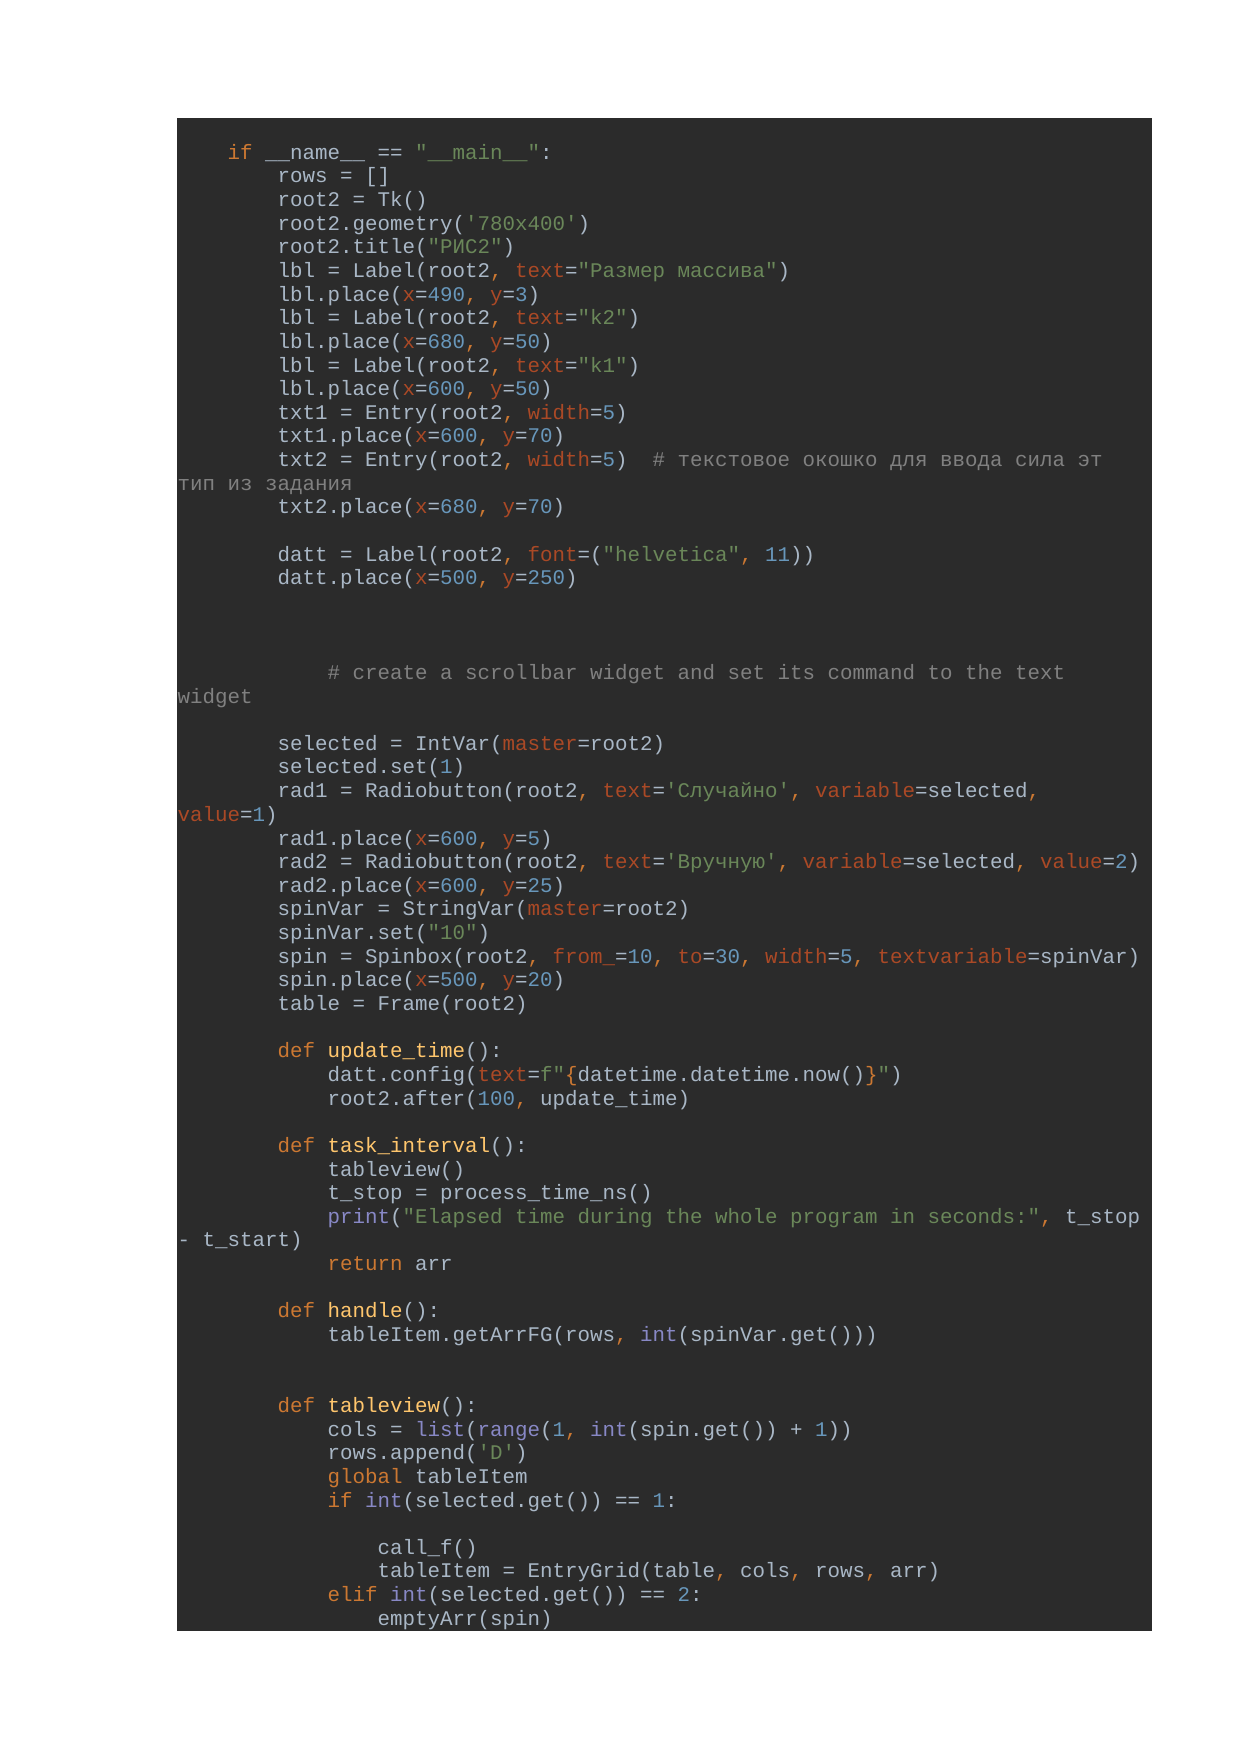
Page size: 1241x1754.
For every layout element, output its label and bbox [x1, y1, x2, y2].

text [177, 118, 1152, 1631]
